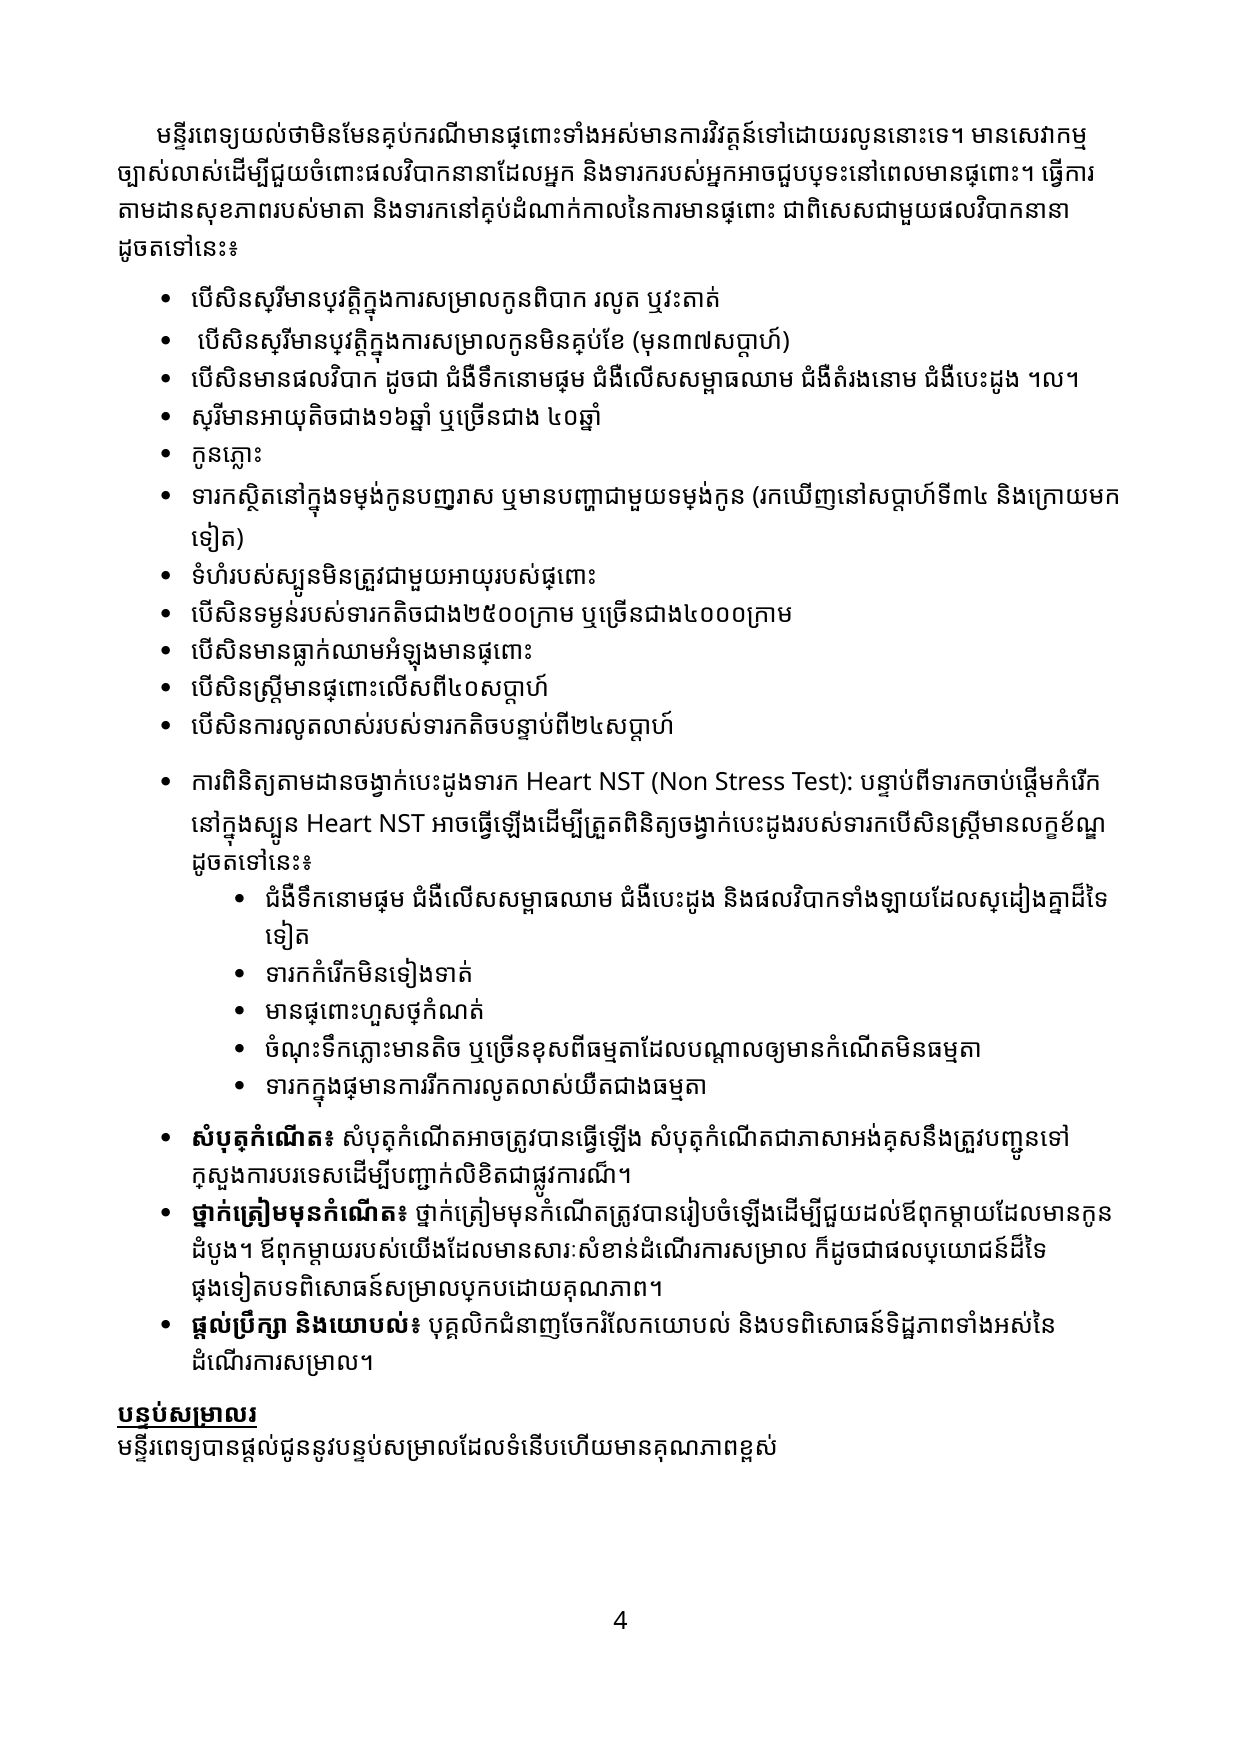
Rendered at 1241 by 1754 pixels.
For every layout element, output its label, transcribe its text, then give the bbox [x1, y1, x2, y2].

list ស្ត្រីមានអាយុតិចជាង​១៦ឆ្នាំ ឬច្រើនជាង ៤០ឆ្នាំ [161, 403, 1123, 435]
list បើសិនស្ត្រីមានប្រវត្តិក្នុងការសម្រាលកូនមិនគ្រប់ខែ (​មុន​៣៧​សប្តាហ៍) [161, 323, 1123, 360]
list បើសិនទម្ងន់របស់ទារក​តិចជាង​២៥០០ក្រាម ឬច្រើនជាង​៤០០០ក្រាម [161, 599, 1123, 632]
list ទារកស្ថិតនៅក្នុងទម្រង់កូនបញ្ច្រាស ឬមានបញ្ហាជាមួយទម្រង់កូន (​រកឃើញនៅសប្តាហ៍ទី៣៤ និងក្រោយមកទៀត) [161, 478, 1123, 557]
list សំបុត្រកំណើត៖ សំបុត្រកំណើតអាចត្រូវបានធ្វើឡើង​ សំបុត្រកំណើតជាភាសាអង់គ្លេសនឹងត្រួវបញ្ជូនទៅក្រសួងការបរទេសដើម្បីបញ្ជាក់លិខិតជាផ្លូវការណ៏។ [161, 1124, 1123, 1194]
list ទារកក្នុងផ្ទៃមានការរីកការលូតលាស់យឺតជាងធម្មតា [235, 1072, 1123, 1104]
text បន្ទប់សម្រាលរ [117, 1400, 1123, 1433]
list បើសិនស្រ្តីមានផ្ទៃពោះលើសពី៤០​សប្តាហ៍ [161, 674, 1123, 707]
list បើសិនមានផលវិបាក ដូចជា ជំងឺទឹកនោមផ្អែម ជំងឺលើសសម្ពាធឈាម ជំងឺតំរងនោម ជំងឺបេះដូង ។ល។ [161, 365, 1123, 398]
list បើសិនការលូតលាស់របស់ទារកតិចបន្ទាប់ពី២៤សប្តាហ៍ [161, 712, 1123, 744]
text មន្ទីរពេទ្យ​យល់ថាមិនមែនគ្រប់ករណីមានផ្ទៃពោះទាំងអស់មានការវិវត្តន៍ទៅដោយរលូននោះទេ។​ មានសេវាកម្មច្បាស់លាស់ដើម្បីជួយចំពោះផលវិបាកនានាដែលអ្នក និងទារករបស់អ្នកអាចជួបប្រទះនៅពេលមានផ្ទៃពោះ។​ ធ្វើការតាមដានសុខភាពរបស់មាតា និងទារកនៅគ្រប់ដំណាក់កាលនៃការមានផ្ទៃពោះ ជាពិសេសជាមួយផលវិបាកនានាដូចតទៅនេះ៖​​ [117, 117, 1123, 266]
list មានផ្ទៃពោះហួសថ្ងៃកំណត់ [235, 997, 1123, 1030]
list ការពិនិត្យតាមដានចង្វាក់បេះដូងទារក Heart NST (Non Stress Test): បន្ទាប់ពីទារកចាប់ផ្តើមកំរើកនៅក្នុងស្បូន Heart NST អាចធ្វើឡើងដើម្បីត្រួតពិនិត្យចង្វាក់បេះដូងរបស់ទារកបើសិនស្រ្តីមានលក្ខខ័ណ្ឌដូចតទៅនេះ៖ [161, 764, 1123, 880]
list ជំងឺទឹកនោមផ្អែម ជំងឺលើសសម្ពាធឈាម ជំងឺបេះដូង​ និងផលវិបាកទាំងឡាយដែលស្រដៀងគ្នាដ៏ទៃទៀត [235, 885, 1123, 955]
list កូនភ្លោះ [161, 440, 1123, 473]
list ទារកកំរើកមិនទៀងទាត់ [235, 960, 1123, 992]
list ទំហំរបស់ស្បូនមិនត្រួវជាមួយអាយុរបស់ផ្ទៃពោះ [161, 562, 1123, 595]
list បើសិនស្ត្រីមានប្រវត្តិក្នុងការសម្រាលកូនពិបាក រលូត ឬវះតាត់ [161, 286, 1123, 318]
list បើសិនមានធ្លាក់ឈាមអំឡុងមានផ្ទៃពោះ [161, 637, 1123, 669]
list ចំណុះទឹកភ្លោះមានតិច ឬច្រើនខុសពីធម្មតាដែលបណ្តាលឲ្យមានកំណើតមិនធម្មតា [235, 1034, 1123, 1067]
text មន្ទីរពេទ្យ​បានផ្តល់ជូននូវបន្ទប់សម្រាលដែលទំនើបហើយមានគុណភាពខ្ពស់ [117, 1433, 1123, 1466]
list ផ្តល់ប្រឹក្សា និងយោបល់៖ បុគ្គលិកជំនាញចែករំលែកយោបល់ និងបទពិសោធន៍ទិដ្ឋភាពទាំងអស់នៃដំណើរការសម្រាល។ [161, 1311, 1123, 1381]
list ថ្នាក់ត្រៀមមុនកំណើត៖ ថ្នាក់ត្រៀមមុនកំណើតត្រូវបានរៀបចំឡើងដើម្បីជួយដល់ឪពុកម្តាយដែលមានកូនដំបូង។​​ ឪពុកម្តាយរបស់យើងដែលមានសារៈសំខាន់ដំណើរការសម្រាល ក៏ដូចជាផលប្រយោជន៍ដ៏ទៃផ្សេងទៀតបទពិសោធន៍សម្រាលប្រកបដោយគុណភាព។ [161, 1199, 1123, 1306]
